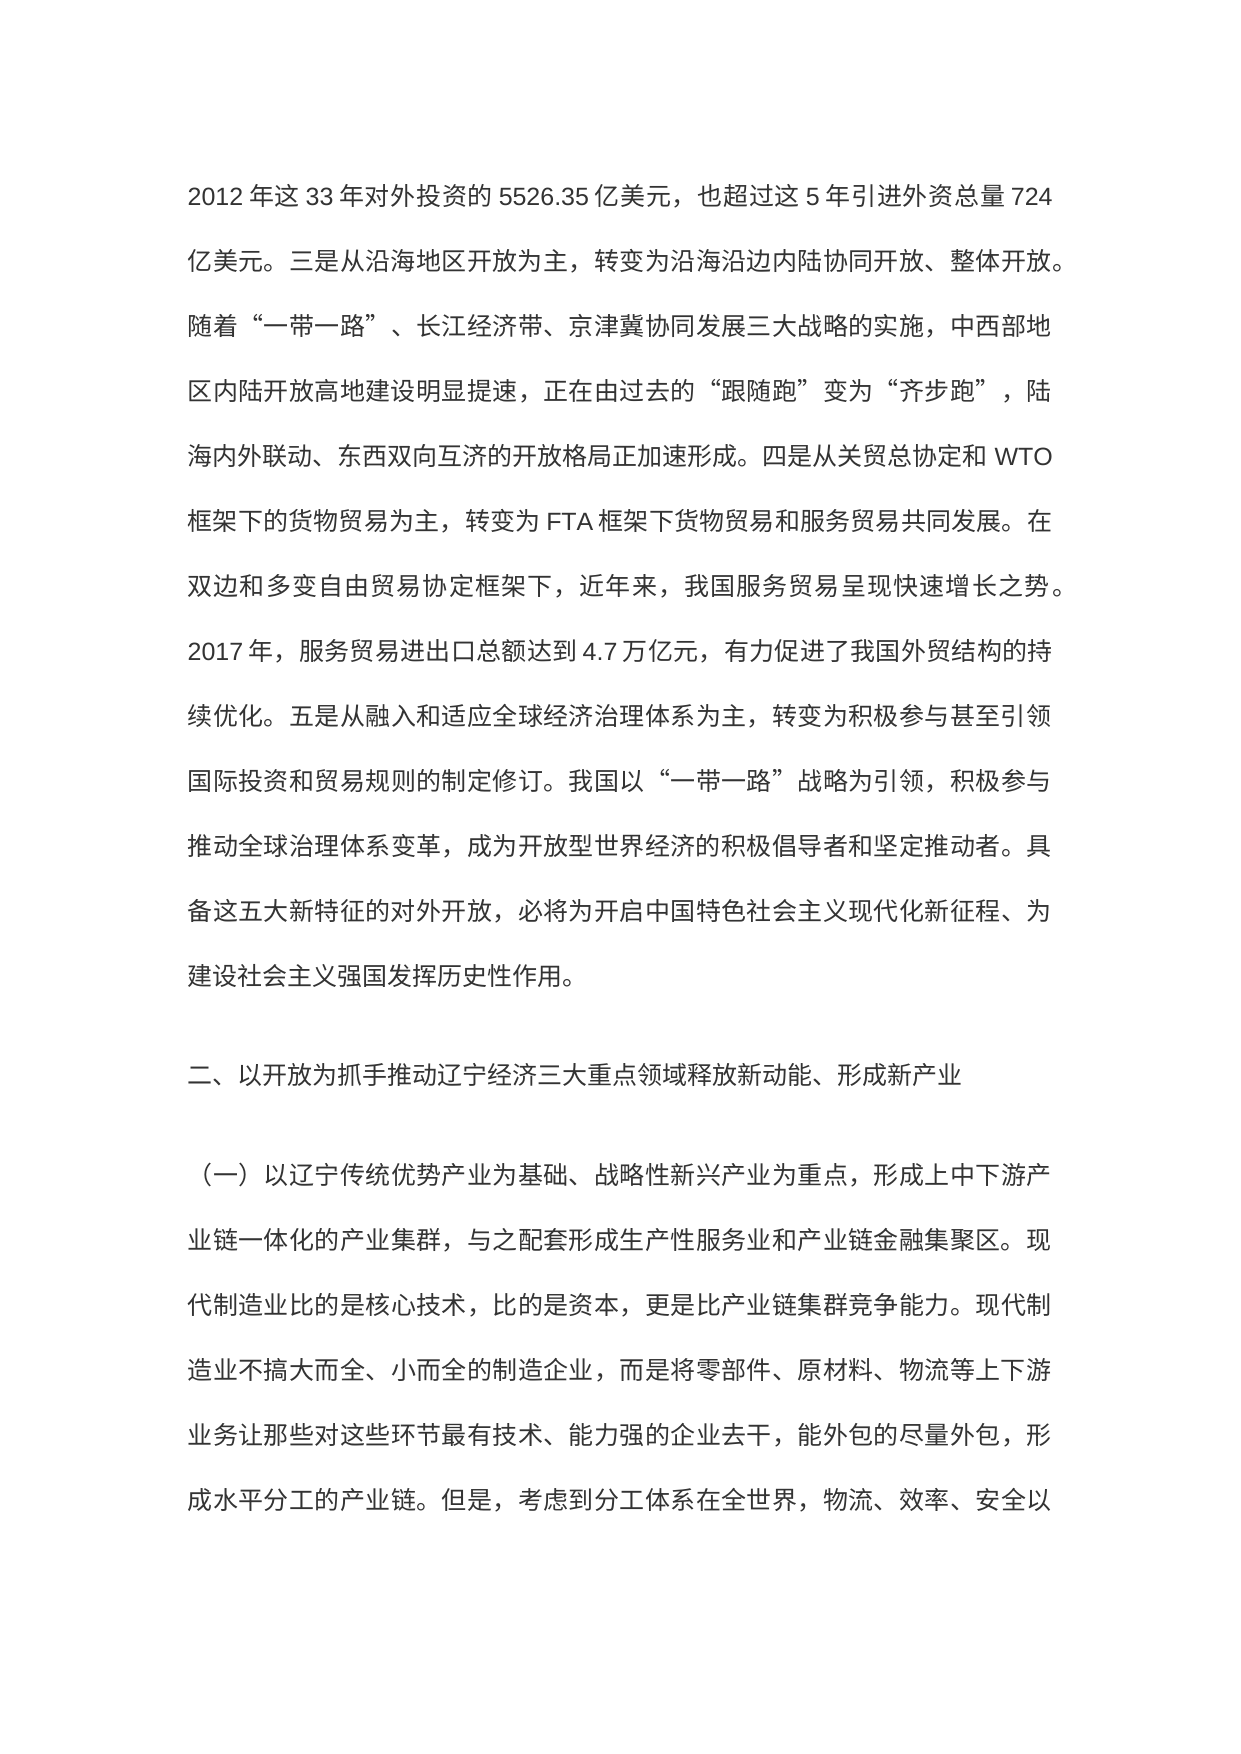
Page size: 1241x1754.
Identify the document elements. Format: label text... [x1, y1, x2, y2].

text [187, 162, 1053, 1007]
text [187, 1141, 1053, 1531]
text 二、以开放为抓手推动辽宁经济三大重点领域释放新动能、形成新产业 [187, 1041, 1053, 1106]
